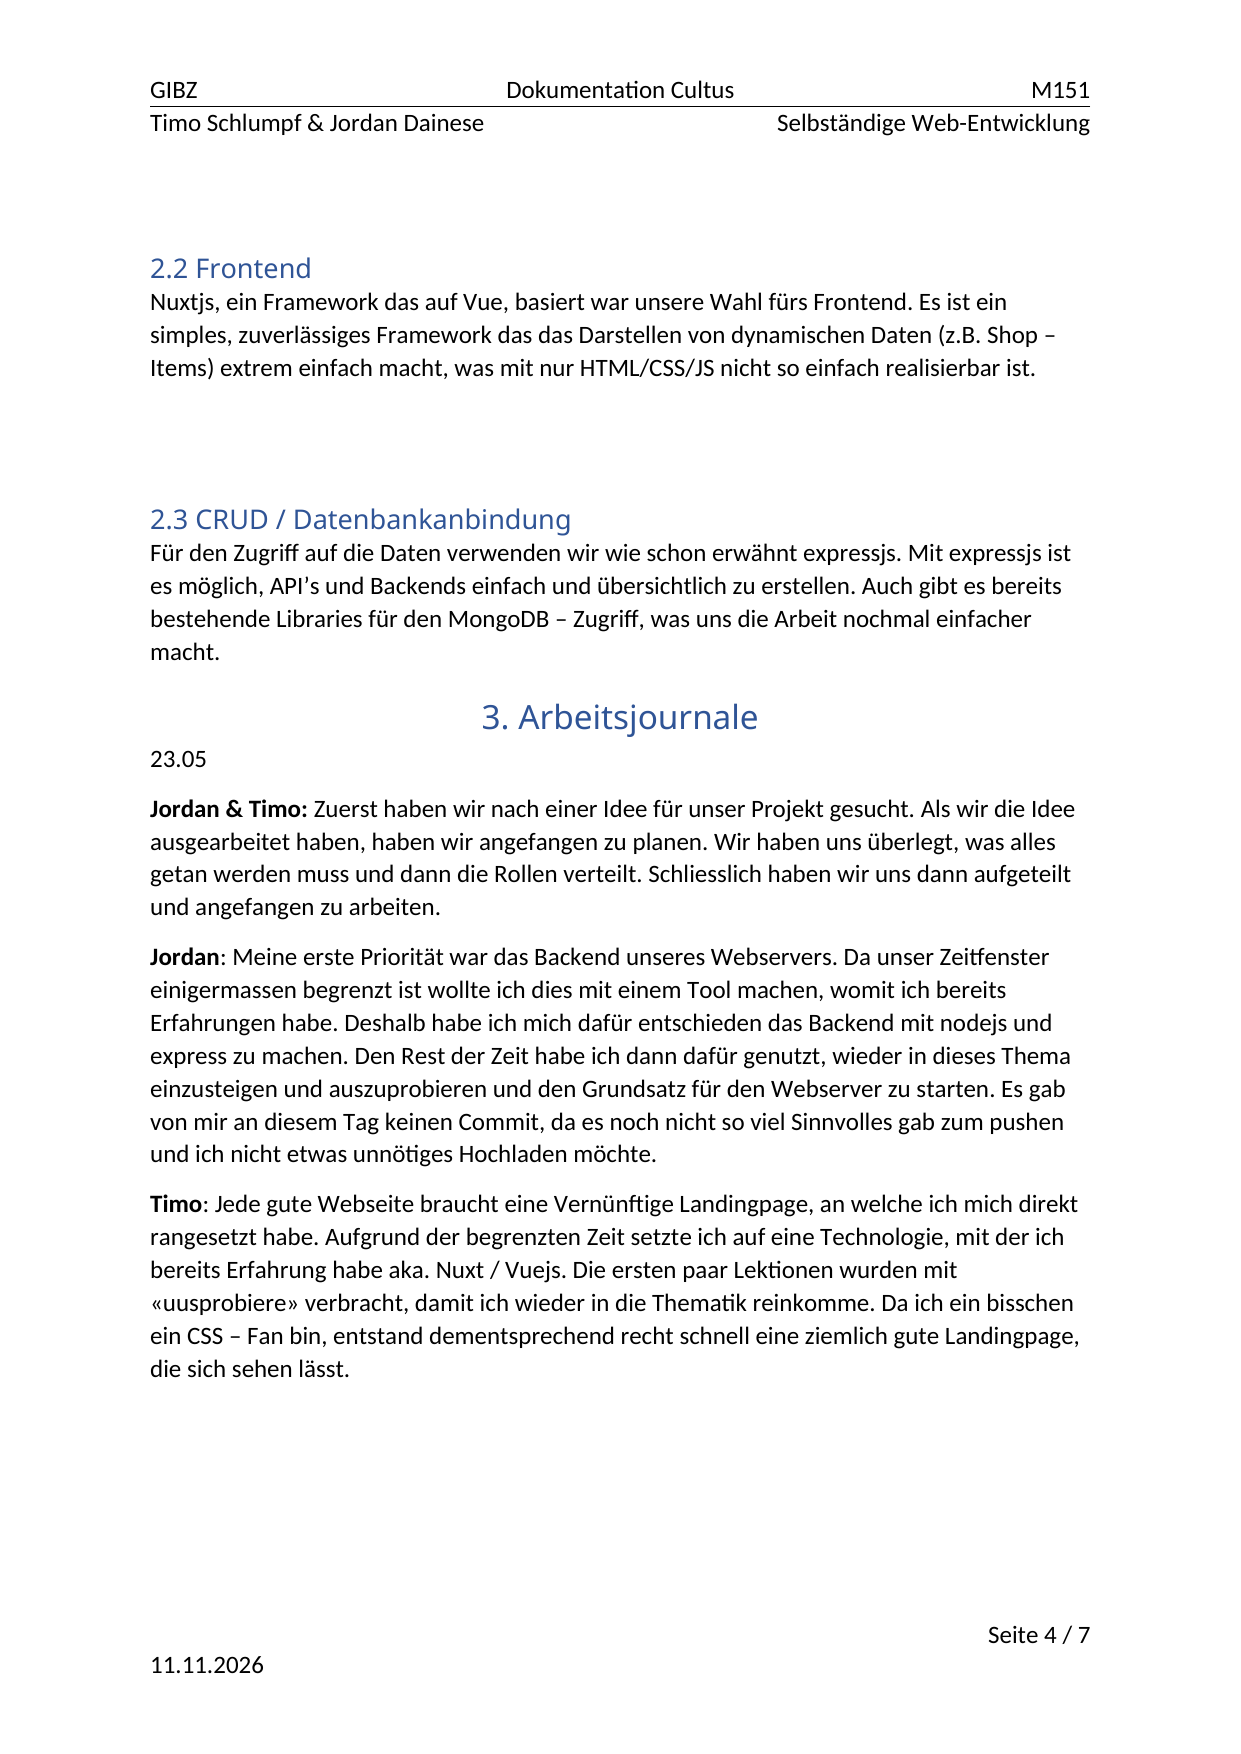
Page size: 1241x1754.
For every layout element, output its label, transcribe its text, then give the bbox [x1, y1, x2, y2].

text Jordan & Timo: Zuerst haben wir nach einer Idee für unser Projekt gesucht. Als wir die Idee ausgearbeitet haben, haben wir angefangen zu planen. Wir haben uns überlegt, was alles getan werden muss und dann die Rollen verteilt. Schliesslich haben wir uns dann aufgeteilt und angefangen zu arbeiten. [150, 793, 1090, 922]
text Für den Zugriff auf die Daten verwenden wir wie schon erwähnt expressjs. Mit expressjs ist es möglich, API’s und Backends einfach und übersichtlich zu erstellen. Auch gibt es bereits bestehende Libraries für den MongoDB – Zugriff, was uns die Arbeit nochmal einfacher macht. [150, 537, 1090, 667]
subtitle 2.3 CRUD / Datenbankanbindung [150, 501, 1090, 537]
subtitle 2.2 Frontend [150, 249, 1090, 286]
text 23.05 [150, 743, 1090, 774]
text Jordan: Meine erste Priorität war das Backend unseres Webservers. Da unser Zeitfenster einigermassen begrenzt ist wollte ich dies mit einem Tool machen, womit ich bereits Erfahrungen habe. Deshalb habe ich mich dafür entschieden das Backend mit nodejs und express zu machen. Den Rest der Zeit habe ich dann dafür genutzt, wieder in dieses Thema einzusteigen und auszuprobieren und den Grundsatz für den Webserver zu starten. Es gab von mir an diesem Tag keinen Commit, da es noch nicht so viel Sinnvolles gab zum pushen und ich nicht etwas unnötiges Hochladen möchte. [150, 941, 1090, 1169]
subtitle 3. Arbeitsjournale [150, 694, 1090, 739]
text Timo: Jede gute Webseite braucht eine Vernünftige Landingpage, an welche ich mich direkt rangesetzt habe. Aufgrund der begrenzten Zeit setzte ich auf eine Technologie, mit der ich bereits Erfahrung habe aka. Nuxt / Vuejs. Die ersten paar Lektionen wurden mit «uusprobiere» verbracht, damit ich wieder in die Thematik reinkomme. Da ich ein bisschen ein CSS – Fan bin, entstand dementsprechend recht schnell eine ziemlich gute Landingpage, die sich sehen lässt. [150, 1188, 1090, 1383]
